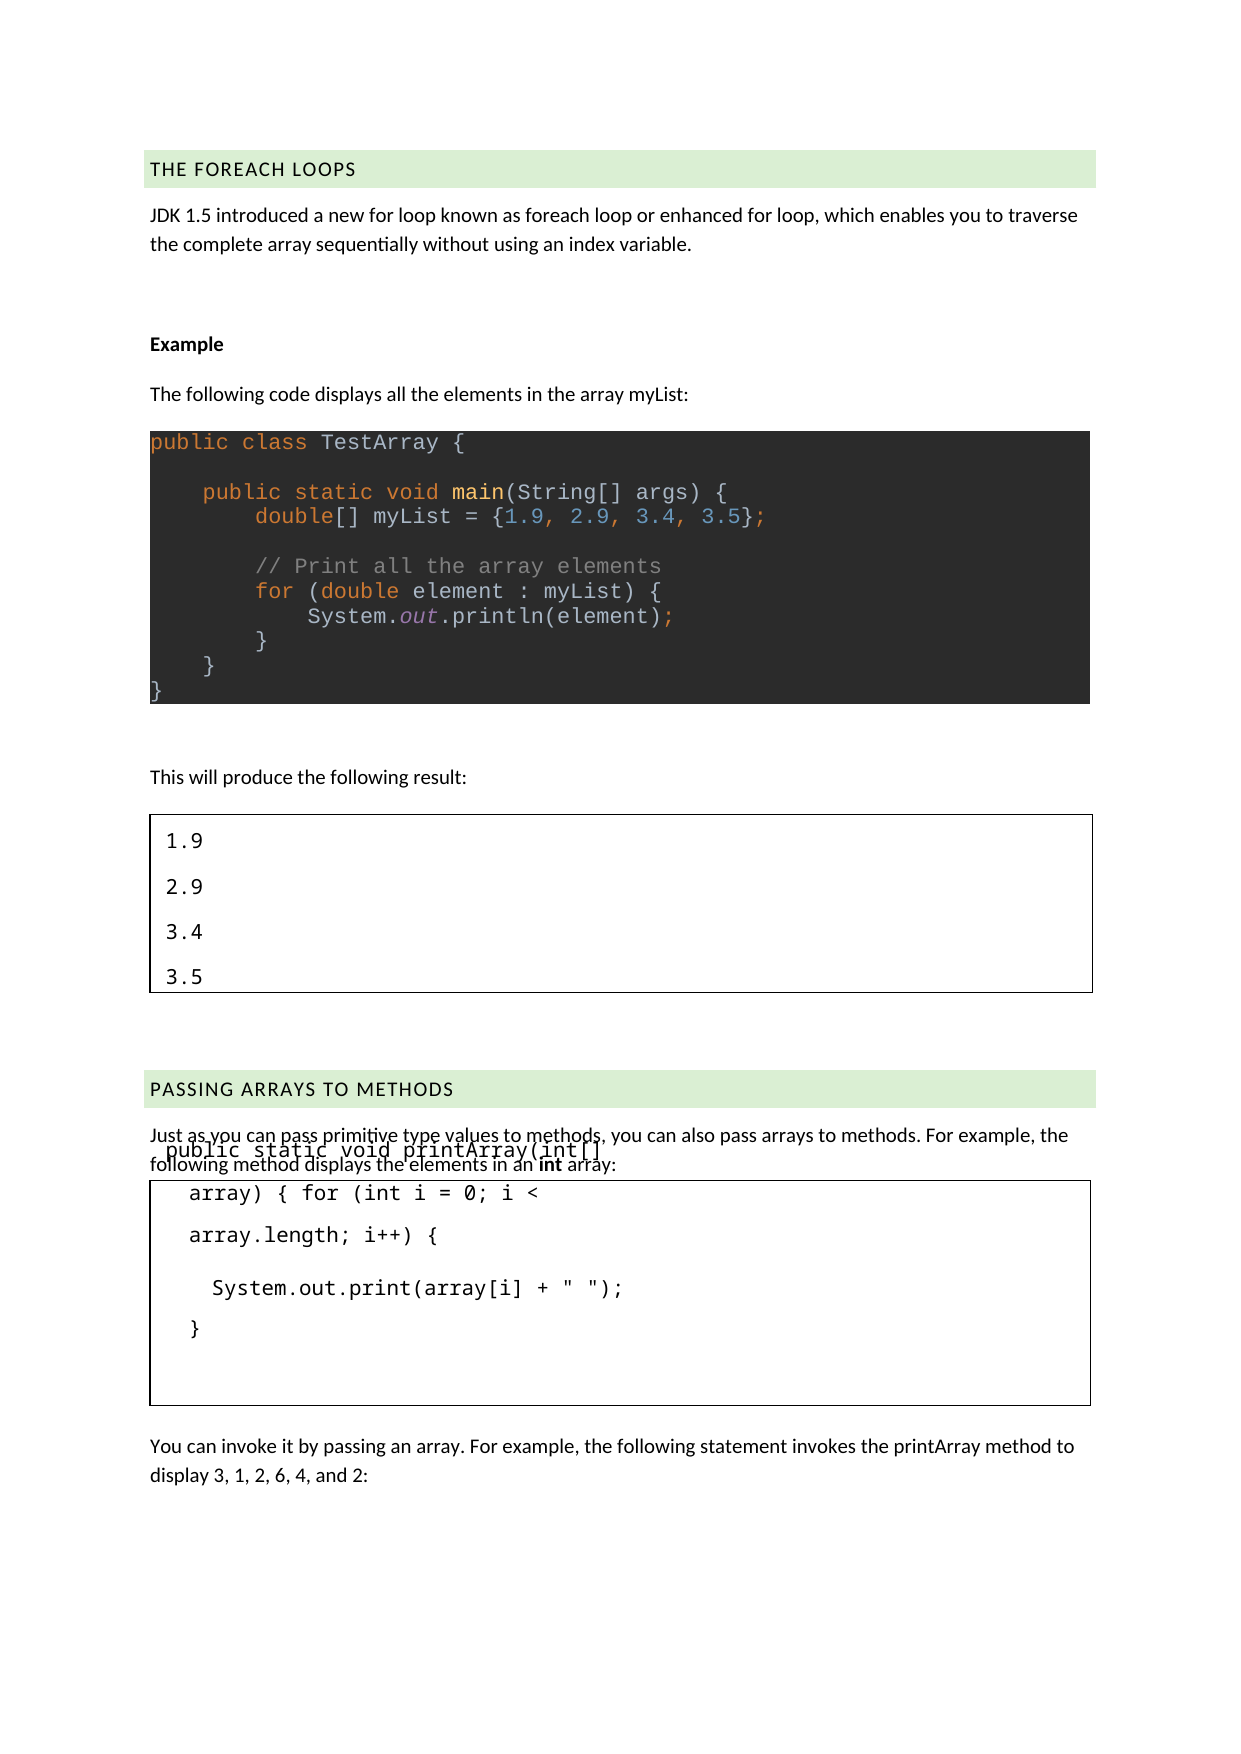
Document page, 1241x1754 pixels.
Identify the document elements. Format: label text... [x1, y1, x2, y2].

text Example [150, 331, 1090, 357]
subtitle Passing Arrays to Methods [150, 1077, 1090, 1102]
text JDK 1.5 introduced a new for loop known as foreach loop or enhanced for loop, which enables you to traverse the complete array sequentially without using an index variable. [150, 202, 1090, 257]
text You can invoke it by passing an array. For example, the following statement invokes the printArray method to display 3, 1, 2, 6, 4, and 2: [150, 1433, 1090, 1488]
text This will produce the following result: [150, 764, 1090, 790]
text Just as you can pass primitive type values to methods, you can also pass arrays to methods. For example, the following method displays the elements in an int array: [151, 1181, 1090, 1405]
text public class TestArray { public static void main(String[] args) { double[] myList = {1.9, 2.9, 3.4, 3.5}; // Print all the array elements for (double element : myList) { System.out.println(element); } } } [150, 431, 1090, 704]
subtitle The foreach Loops [150, 156, 1090, 182]
text Just as you can pass primitive type values to methods, you can also pass arrays to methods. For example, the following method displays the elements in an int array: [150, 1122, 1090, 1180]
text The following code displays all the elements in the array myList: [150, 381, 1090, 407]
